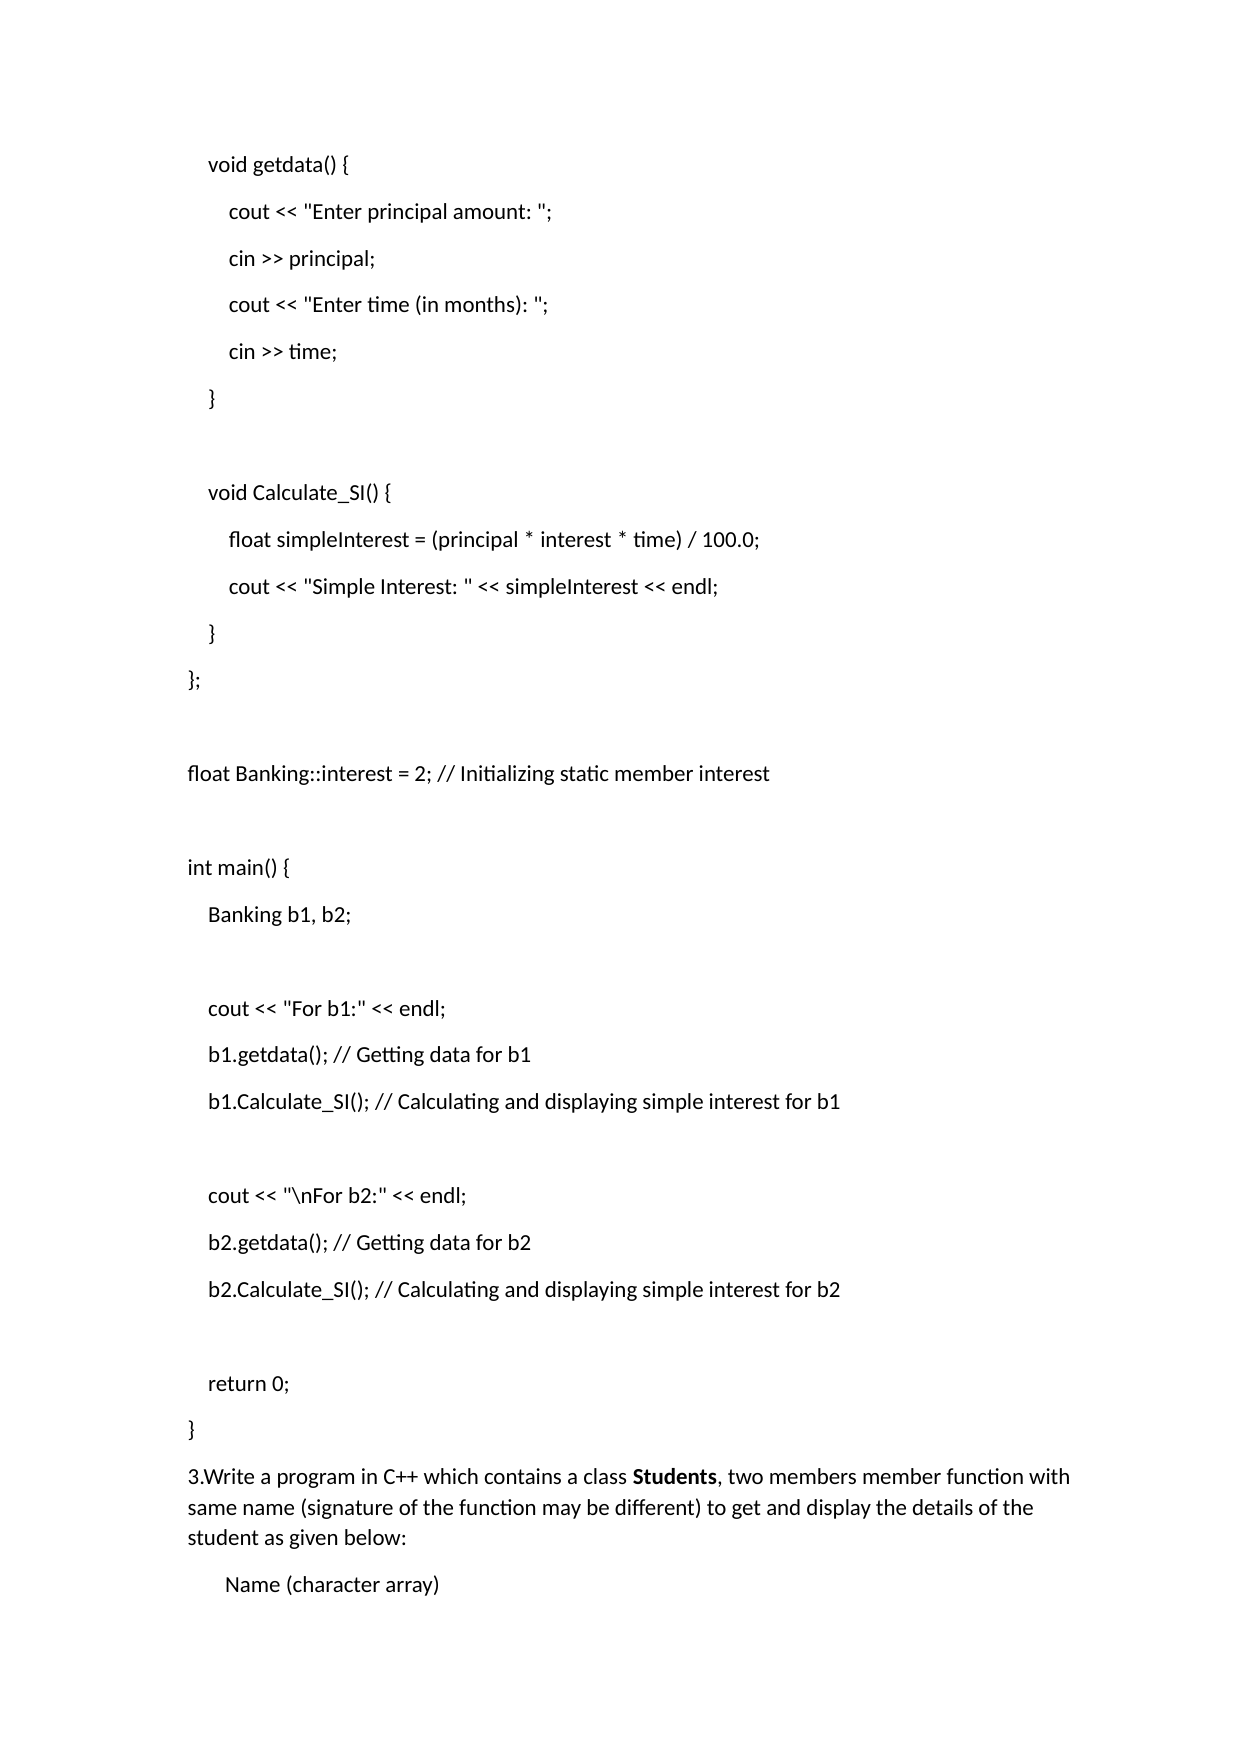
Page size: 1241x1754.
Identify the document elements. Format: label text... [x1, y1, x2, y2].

text Banking b1, b2; [187, 900, 1090, 928]
text cout << "Simple Interest: " << simpleInterest << endl; [187, 572, 1090, 600]
text b2.getdata(); // Getting data for b2 [187, 1228, 1090, 1256]
text int main() { [187, 853, 1090, 881]
text b2.Calculate_SI(); // Calculating and displaying simple interest for b2 [187, 1275, 1090, 1303]
text float Banking::interest = 2; // Initializing static member interest [187, 759, 1090, 787]
text cout << "For b1:" << endl; [187, 994, 1090, 1022]
text cin >> time; [187, 337, 1090, 366]
text b1.Calculate_SI(); // Calculating and displaying simple interest for b1 [187, 1087, 1090, 1116]
text 3.Write a program in C++ which contains a class Students, two members member function with same name (signature of the function may be different) to get and display the details of the student as given below: [187, 1462, 1090, 1551]
list Name (character array) [225, 1570, 1090, 1598]
text }; [187, 666, 1090, 694]
text return 0; [187, 1369, 1090, 1397]
text b1.getdata(); // Getting data for b1 [187, 1041, 1090, 1069]
text void Calculate_SI() { [187, 478, 1090, 506]
text } [187, 384, 1090, 412]
text float simpleInterest = (principal * interest * time) / 100.0; [187, 525, 1090, 553]
text } [187, 1416, 1090, 1444]
text cout << "Enter time (in months): "; [187, 291, 1090, 319]
text cout << "Enter principal amount: "; [187, 197, 1090, 225]
text void getdata() { [187, 150, 1090, 178]
text } [187, 619, 1090, 647]
text cout << "\nFor b2:" << endl; [187, 1181, 1090, 1209]
text cin >> principal; [187, 244, 1090, 272]
